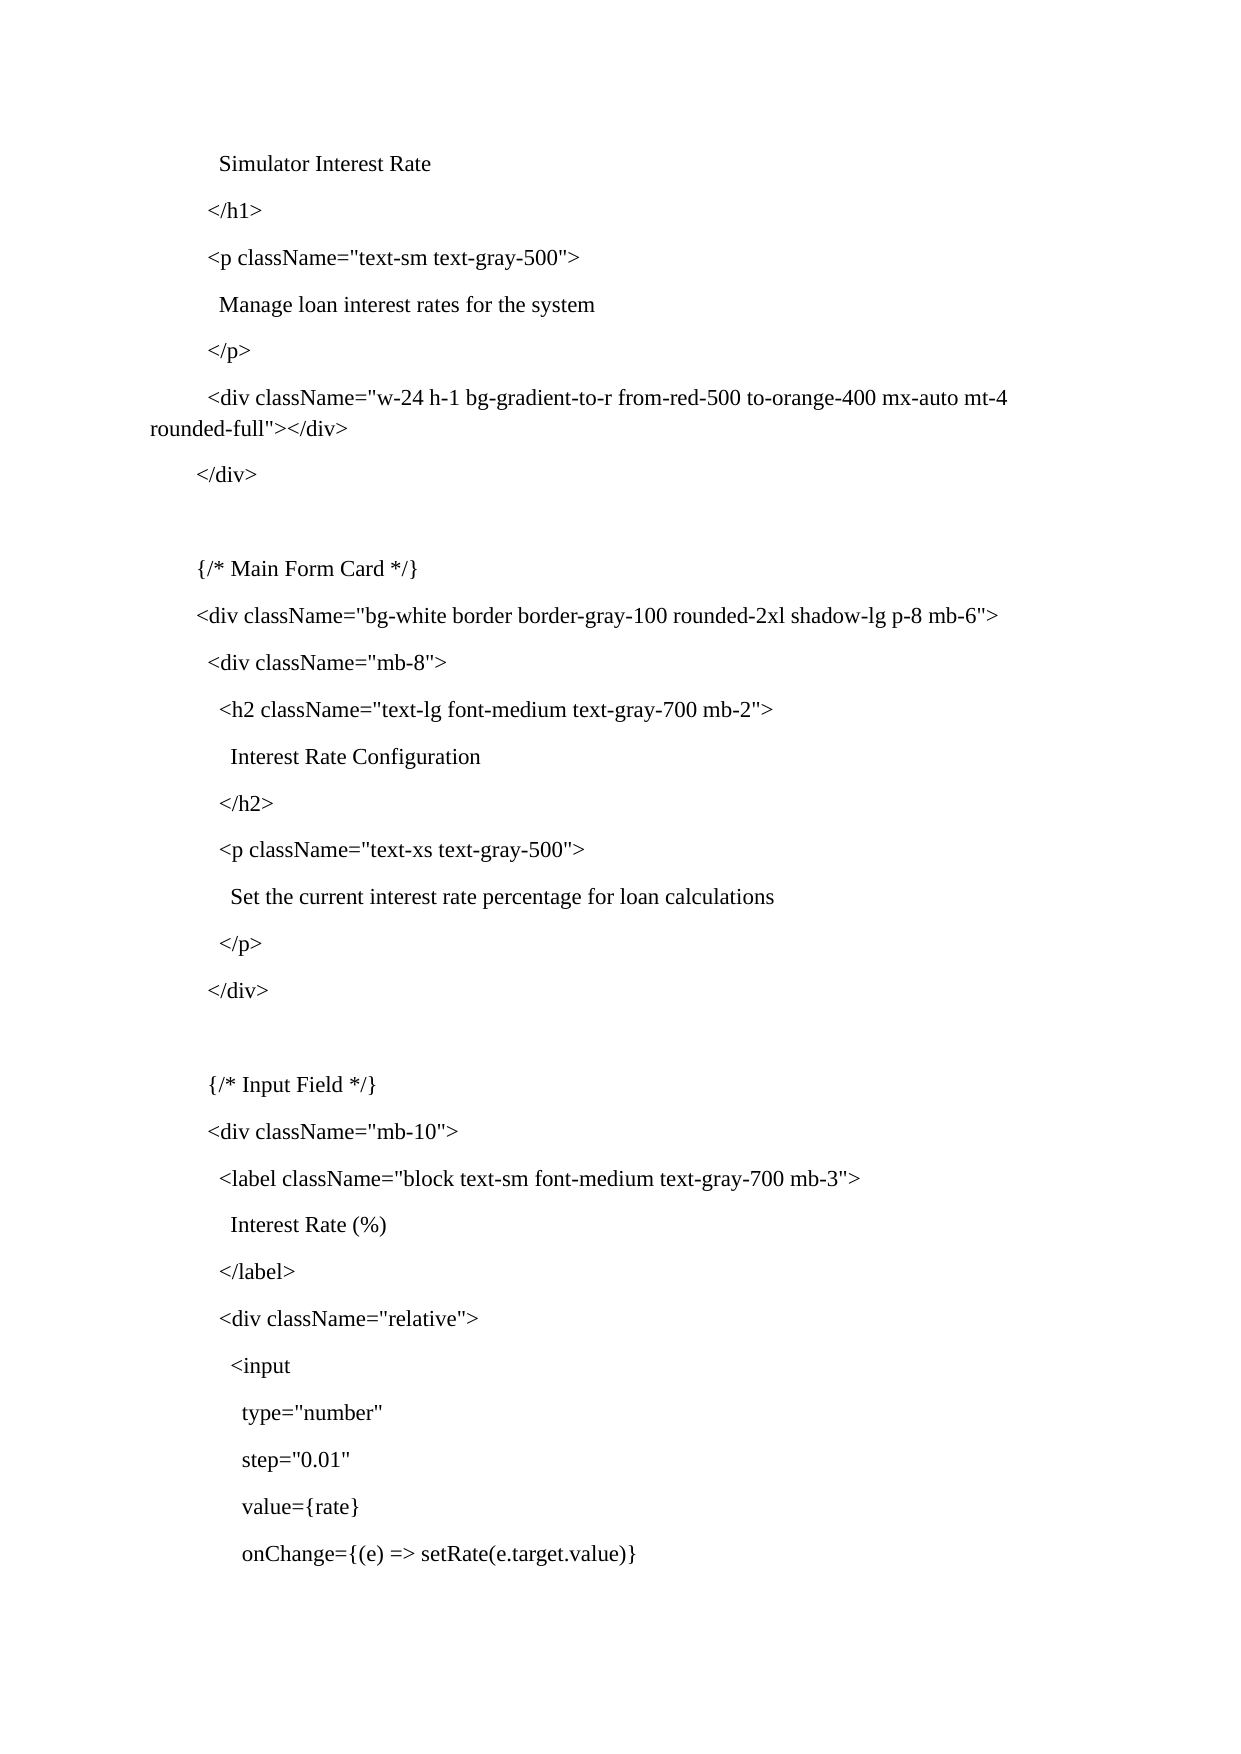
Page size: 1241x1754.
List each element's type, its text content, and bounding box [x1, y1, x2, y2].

text Interest Rate Configuration [150, 743, 1090, 769]
text </div> [150, 977, 1090, 1003]
text onChange={(e) => setRate(e.target.value)} [150, 1539, 1090, 1566]
text <div className="mb-8"> [150, 649, 1090, 675]
text <h2 className="text-lg font-medium text-gray-700 mb-2"> [150, 696, 1090, 722]
text value={rate} [150, 1493, 1090, 1519]
text <div className="relative"> [150, 1305, 1090, 1332]
text </h1> [150, 197, 1090, 223]
text Simulator Interest Rate [150, 150, 1090, 176]
text </div> [150, 461, 1090, 488]
text </p> [150, 930, 1090, 957]
text </h2> [150, 789, 1090, 816]
text <label className="block text-sm font-medium text-gray-700 mb-3"> [150, 1164, 1090, 1191]
text step="0.01" [150, 1446, 1090, 1472]
text <div className="mb-10"> [150, 1118, 1090, 1144]
text {/* Input Field */} [150, 1071, 1090, 1097]
text <div className="bg-white border border-gray-100 rounded-2xl shadow-lg p-8 mb-6"> [150, 602, 1090, 628]
text {/* Main Form Card */} [150, 555, 1090, 582]
text Set the current interest rate percentage for loan calculations [150, 883, 1090, 910]
text <input [150, 1352, 1090, 1378]
text <p className="text-sm text-gray-500"> [150, 244, 1090, 270]
text </p> [150, 337, 1090, 364]
text <div className="w-24 h-1 bg-gradient-to-r from-red-500 to-orange-400 mx-auto mt-4 rounded-full"></div> [150, 384, 1090, 441]
text Interest Rate (%) [150, 1211, 1090, 1238]
text <p className="text-xs text-gray-500"> [150, 836, 1090, 863]
text Manage loan interest rates for the system [150, 291, 1090, 317]
text type="number" [150, 1399, 1090, 1425]
text </label> [150, 1258, 1090, 1285]
